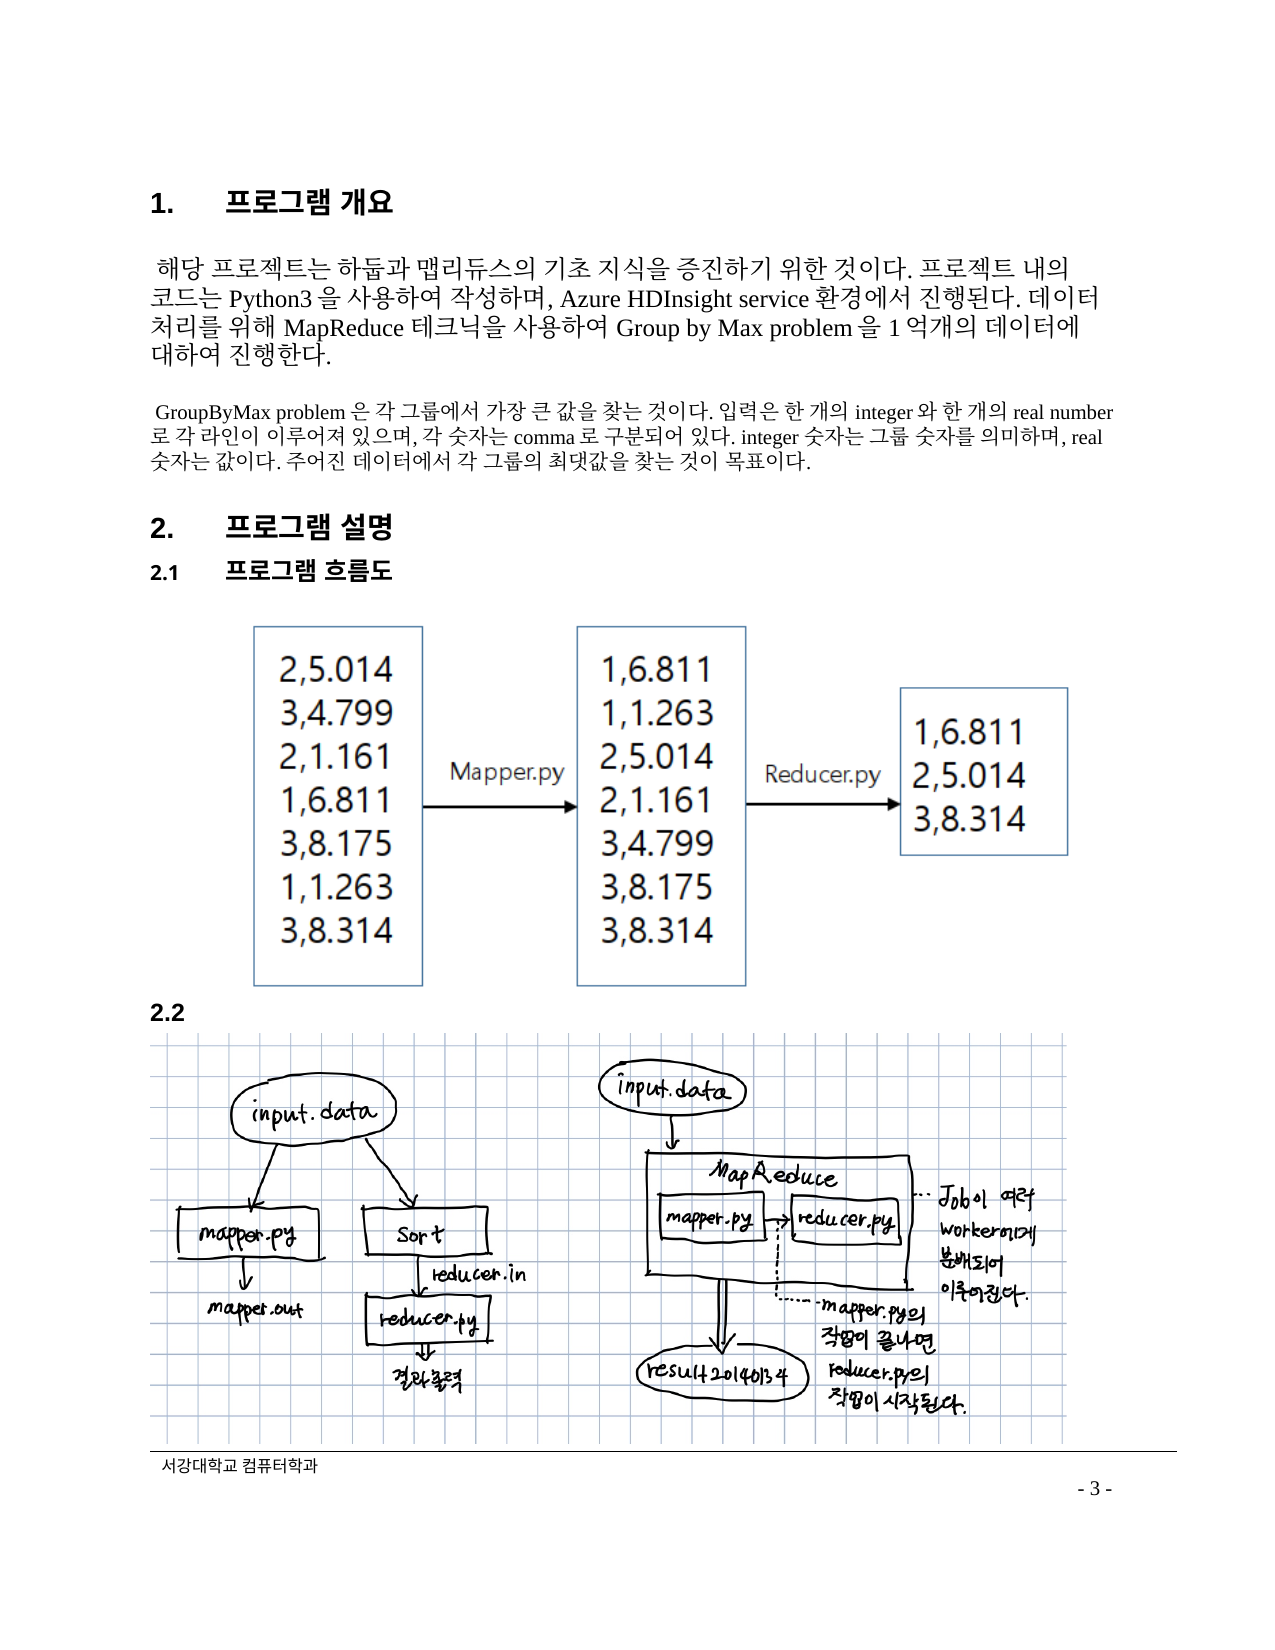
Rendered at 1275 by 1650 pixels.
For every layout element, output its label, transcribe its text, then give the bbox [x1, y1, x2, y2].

subtitle 프로그램 흐름도 [150, 557, 1125, 587]
list 해당 프로젝트는 하둡과 맵리듀스의 기초 지식을 증진하기 위한 것이다. 프로젝트 내의 코드는 Python3을 사용하여 작성하며, Azure HDInsight service 환경에서 진행된다. 데이터 처리를 위해 MapReduce 테크닉을 사용하여 Group by Max problem을 1억개의 데이터에 대하여 진행한다. [150, 255, 1125, 370]
picture [150, 1033, 1067, 1444]
subtitle 프로그램 개요 [150, 187, 1125, 220]
subtitle 프로그램 설명 [150, 511, 1125, 545]
list GroupByMax problem은 각 그룹에서 가장 큰 값을 찾는 것이다. 입력은 한 개의 integer와 한 개의 real number로 각 라인이 이루어져 있으며, 각 숫자는 comma로 구분되어 있다. integer 숫자는 그룹 숫자를 의미하며, real 숫자는 값이다. 주어진 데이터에서 각 그룹의 최댓값을 찾는 것이 목표이다. [150, 399, 1125, 474]
picture [225, 599, 1097, 1022]
